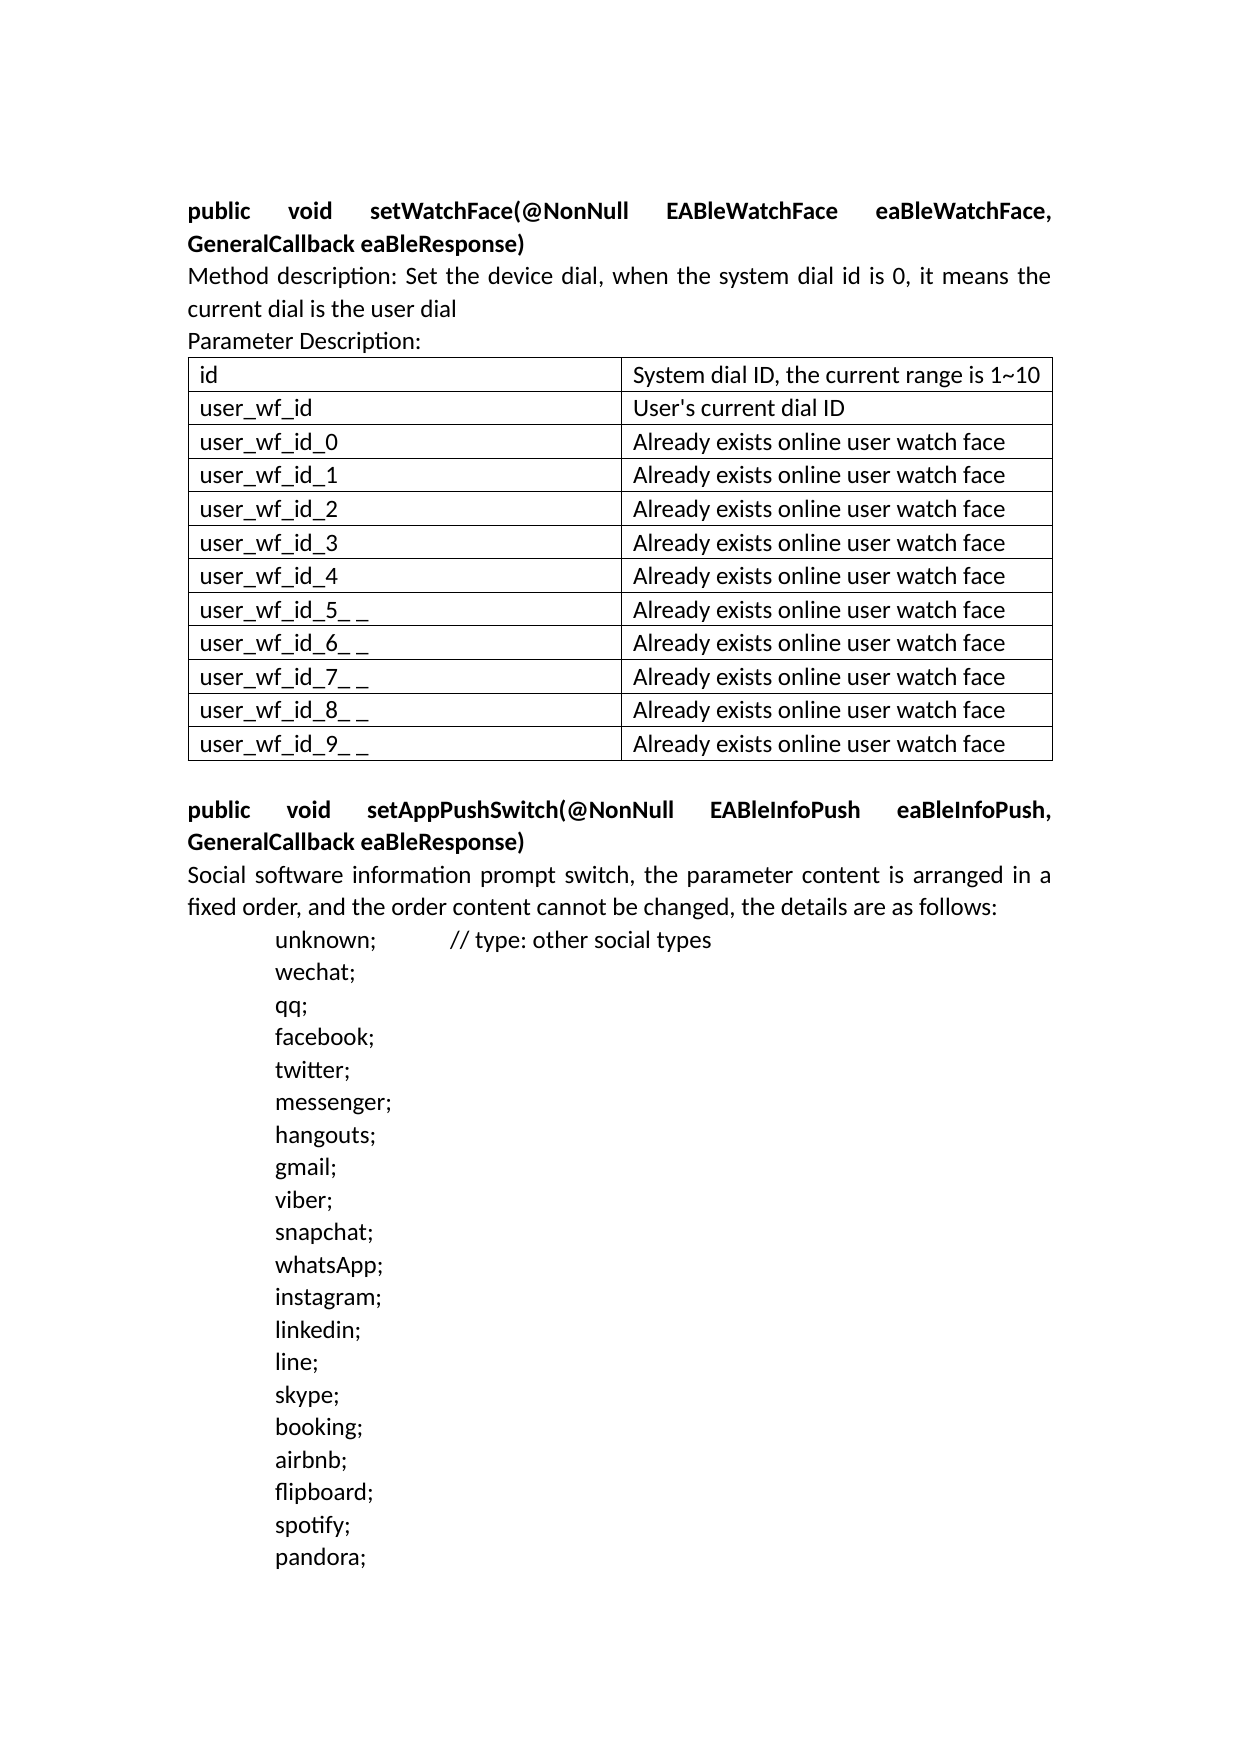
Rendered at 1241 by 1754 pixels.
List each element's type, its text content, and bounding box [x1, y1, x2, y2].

table_cell Already exists online user watch face [622, 626, 1052, 659]
text Social software information prompt switch, the parameter content is arranged in a fixed order, and the order content cannot be changed, the details are as follows: [187, 858, 1053, 923]
table_cell user_wf_id [189, 392, 621, 424]
text airbnb; [187, 1443, 1053, 1476]
text public void setAppPushSwitch(@NonNull EABleInfoPush eaBleInfoPush, GeneralCallback eaBleResponse) [187, 793, 1053, 858]
table_cell user_wf_id_4 [189, 559, 621, 592]
text twitter; [187, 1053, 1053, 1086]
table_cell user_wf_id_7_ _ [189, 660, 621, 692]
table_header id [189, 358, 621, 391]
text public void setWatchFace(@NonNull EABleWatchFace eaBleWatchFace, GeneralCallback eaBleResponse) [187, 194, 1053, 259]
text booking; [187, 1411, 1053, 1443]
table_cell Already exists online user watch face [622, 492, 1052, 525]
text pandora; [187, 1541, 1053, 1573]
table_cell Already exists online user watch face [622, 660, 1052, 692]
table_header System dial ID, the current range is 1~10 [622, 358, 1052, 391]
text flipboard; [187, 1476, 1053, 1508]
table_cell user_wf_id_3 [189, 526, 621, 558]
text gmail; [187, 1151, 1053, 1183]
text hangouts; [187, 1118, 1053, 1151]
table_cell User's current dial ID [622, 392, 1052, 424]
table_cell Already exists online user watch face [622, 559, 1052, 592]
table_cell Already exists online user watch face [622, 459, 1052, 491]
text instagram; [187, 1281, 1053, 1313]
text linkedin; [187, 1313, 1053, 1346]
table_cell Already exists online user watch face [622, 593, 1052, 625]
text unknown; // type: other social types [231, 923, 1053, 956]
table_cell user_wf_id_0 [189, 425, 621, 458]
text viber; [187, 1183, 1053, 1216]
table_cell user_wf_id_5_ _ [189, 593, 621, 625]
text snapchat; [187, 1216, 1053, 1248]
table_cell Already exists online user watch face [622, 694, 1052, 726]
text spotify; [187, 1508, 1053, 1541]
text wechat; [187, 956, 1053, 988]
text facebook; [187, 1021, 1053, 1053]
table_cell Already exists online user watch face [622, 425, 1052, 458]
text Method description: Set the device dial, when the system dial id is 0, it means the current dial is the user dial [187, 259, 1053, 324]
text line; [187, 1346, 1053, 1378]
table_cell user_wf_id_1 [189, 459, 621, 491]
table_cell Already exists online user watch face [622, 727, 1052, 759]
text whatsApp; [187, 1248, 1053, 1281]
text Parameter Description: [187, 324, 1053, 357]
table_cell user_wf_id_2 [189, 492, 621, 525]
text skype; [187, 1378, 1053, 1411]
table_cell Already exists online user watch face [622, 526, 1052, 558]
table_cell user_wf_id_8_ _ [189, 694, 621, 726]
text qq; [187, 988, 1053, 1021]
table_cell user_wf_id_9_ _ [189, 727, 621, 759]
text messenger; [187, 1086, 1053, 1118]
table_cell user_wf_id_6_ _ [189, 626, 621, 659]
